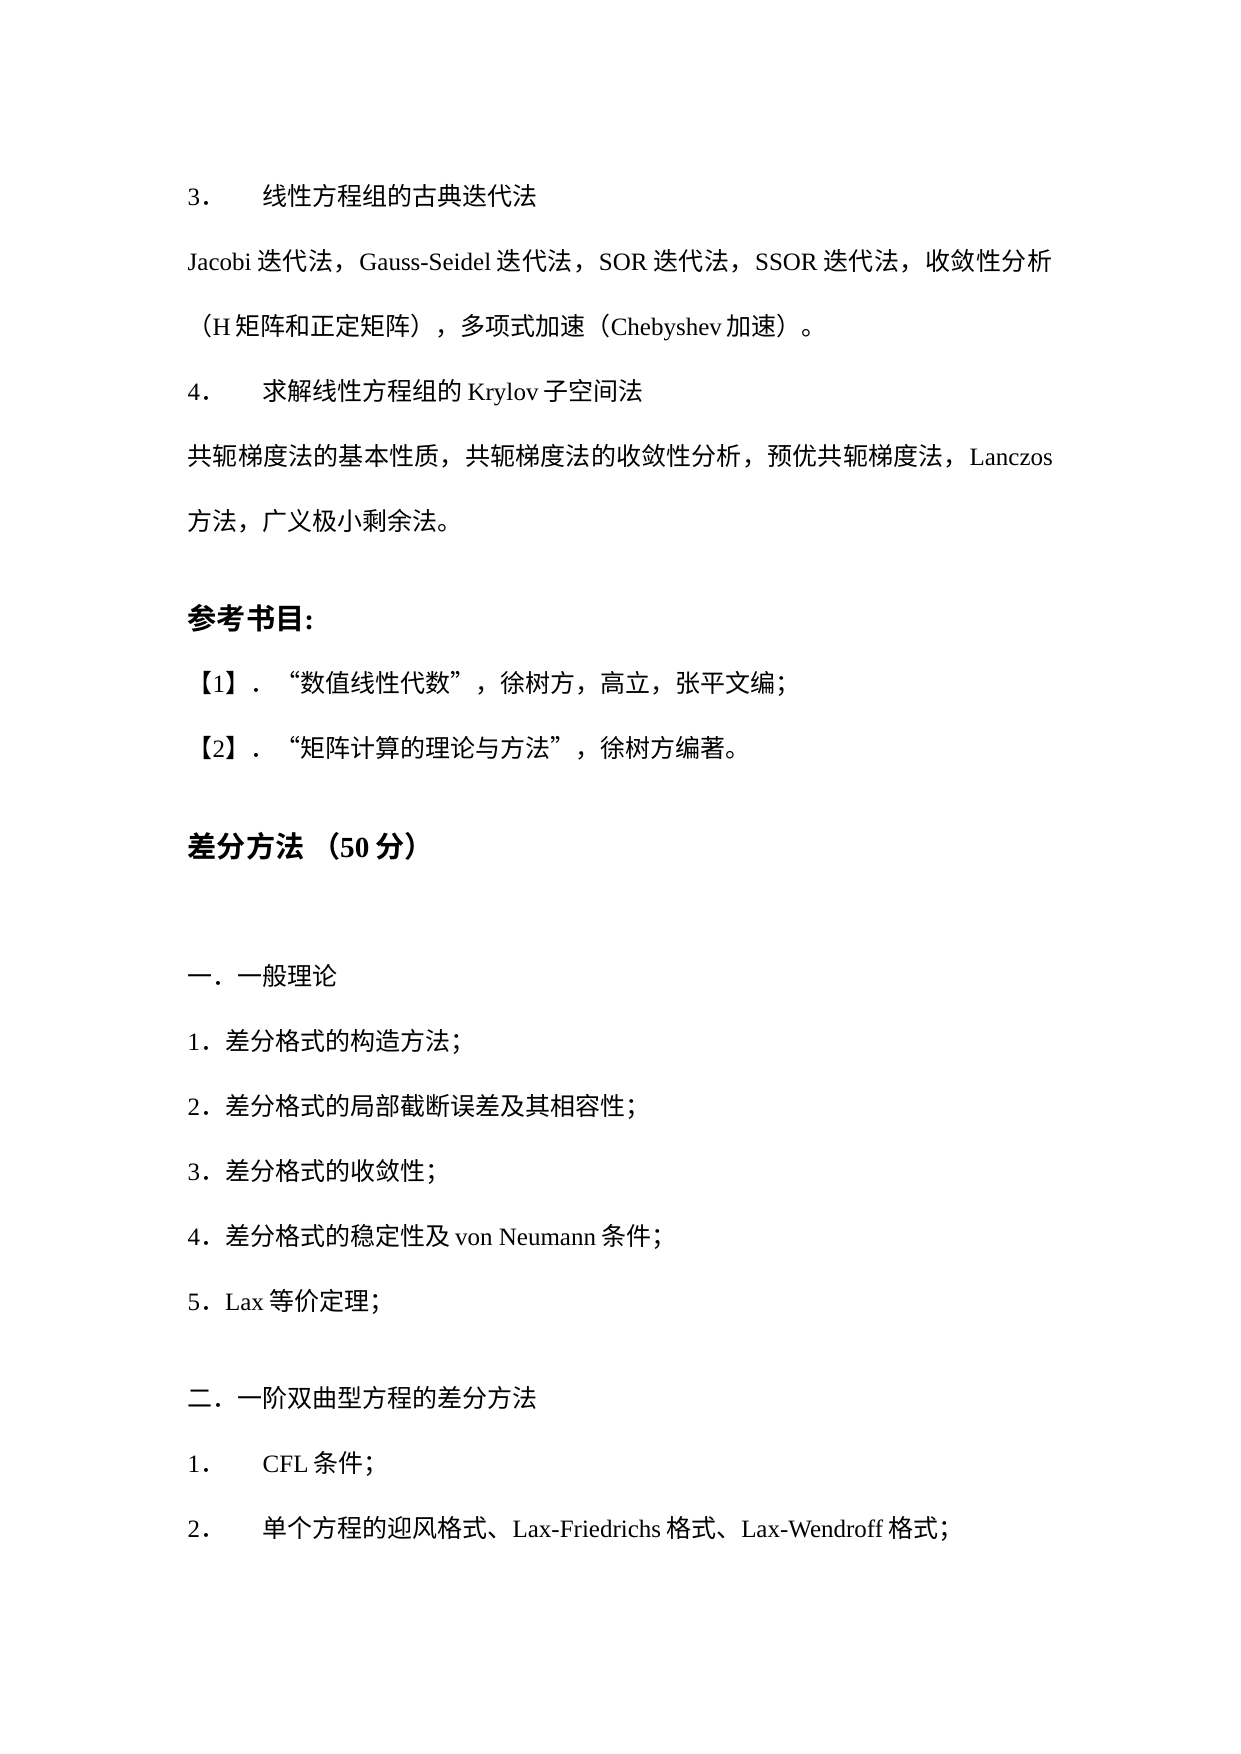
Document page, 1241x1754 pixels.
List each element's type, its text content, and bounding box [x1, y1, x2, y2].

text 4．差分格式的稳定性及von Neumann条件； [187, 1202, 1053, 1267]
list 线性方程组的古典迭代法 [187, 162, 1053, 227]
list 求解线性方程组的Krylov子空间法 [187, 357, 1053, 422]
text 差分方法 （50分） [187, 812, 1053, 877]
text 【1】．“数值线性代数”，徐树方，高立，张平文编； [187, 649, 1053, 714]
text 一．一般理论 [187, 942, 1053, 1007]
text 3．差分格式的收敛性； [187, 1137, 1053, 1202]
text 二．一阶双曲型方程的差分方法 [187, 1364, 1053, 1429]
text 1．差分格式的构造方法； [187, 1007, 1053, 1072]
text 2．差分格式的局部截断误差及其相容性； [187, 1072, 1053, 1137]
text 参考书目: [187, 584, 1053, 649]
list 单个方程的迎风格式、Lax-Friedrichs格式、Lax-Wendroff格式； [187, 1494, 1053, 1559]
text 【2】．“矩阵计算的理论与方法”，徐树方编著。 [187, 714, 1053, 779]
text Jacobi迭代法，Gauss-Seidel迭代法，SOR迭代法，SSOR迭代法，收敛性分析（H矩阵和正定矩阵），多项式加速（Chebyshev加速）。 [187, 227, 1053, 357]
list CFL条件； [187, 1429, 1053, 1494]
text 5．Lax等价定理； [187, 1267, 1053, 1332]
text 共轭梯度法的基本性质，共轭梯度法的收敛性分析，预优共轭梯度法，Lanczos方法，广义极小剩余法。 [187, 422, 1053, 552]
